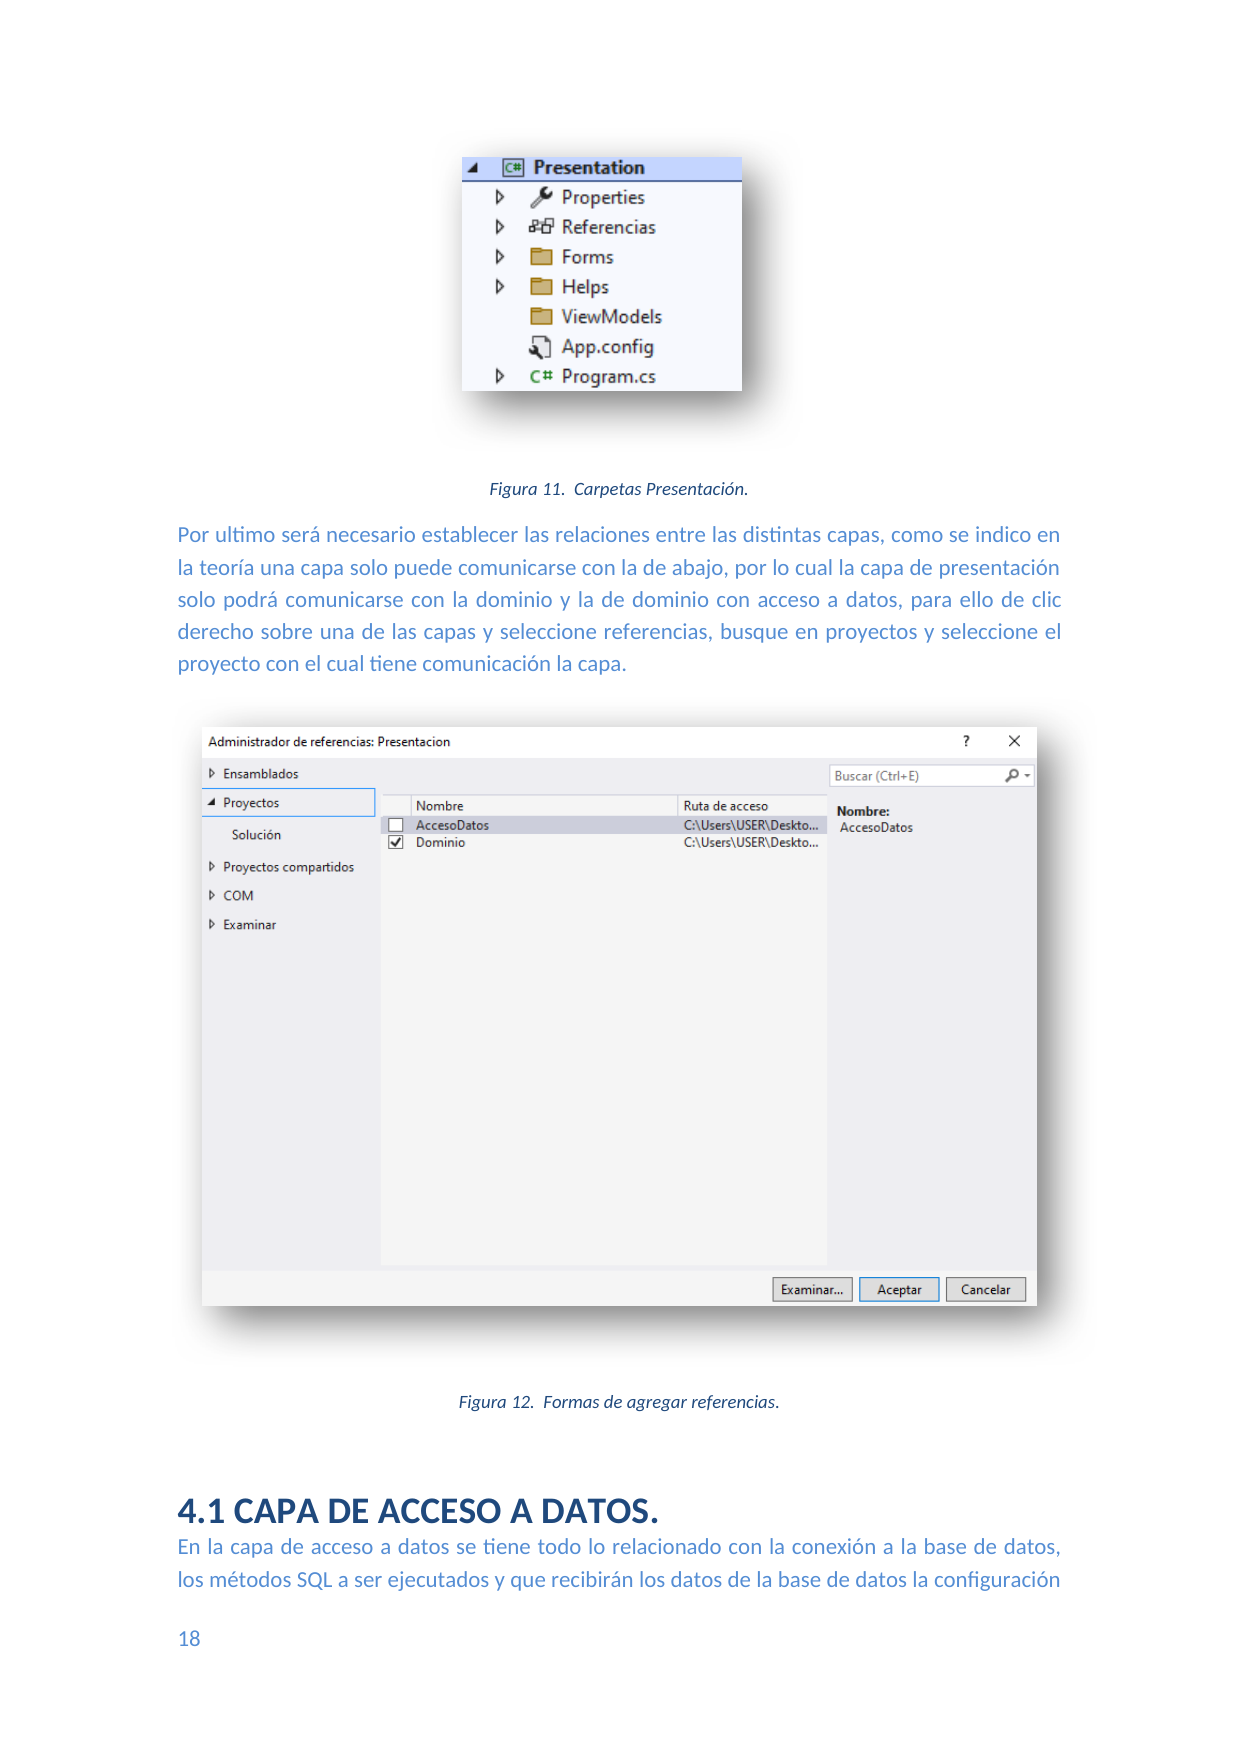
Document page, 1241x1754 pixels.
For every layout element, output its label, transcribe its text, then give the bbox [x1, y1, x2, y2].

picture [462, 157, 742, 391]
picture [202, 727, 1037, 1306]
text Figura 11. Carpetas Presentación. [177, 477, 1063, 500]
text Figura 12. Formas de agregar referencias. [177, 1390, 1063, 1413]
subtitle 4.1 CAPA DE ACCESO A DATOS. [177, 1487, 1063, 1532]
text Por ultimo será necesario establecer las relaciones entre las distintas capas, como se indico en la teoría una capa solo puede comunicarse con la de abajo, por lo cual la capa de presentación solo podrá comunicarse con la dominio y la de dominio con acceso a datos, para ello de clic derecho sobre una de las capas y seleccione referencias, busque en proyectos y seleccione el proyecto con el cual tiene comunicación la capa. [177, 521, 1063, 677]
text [177, 1532, 1063, 1593]
